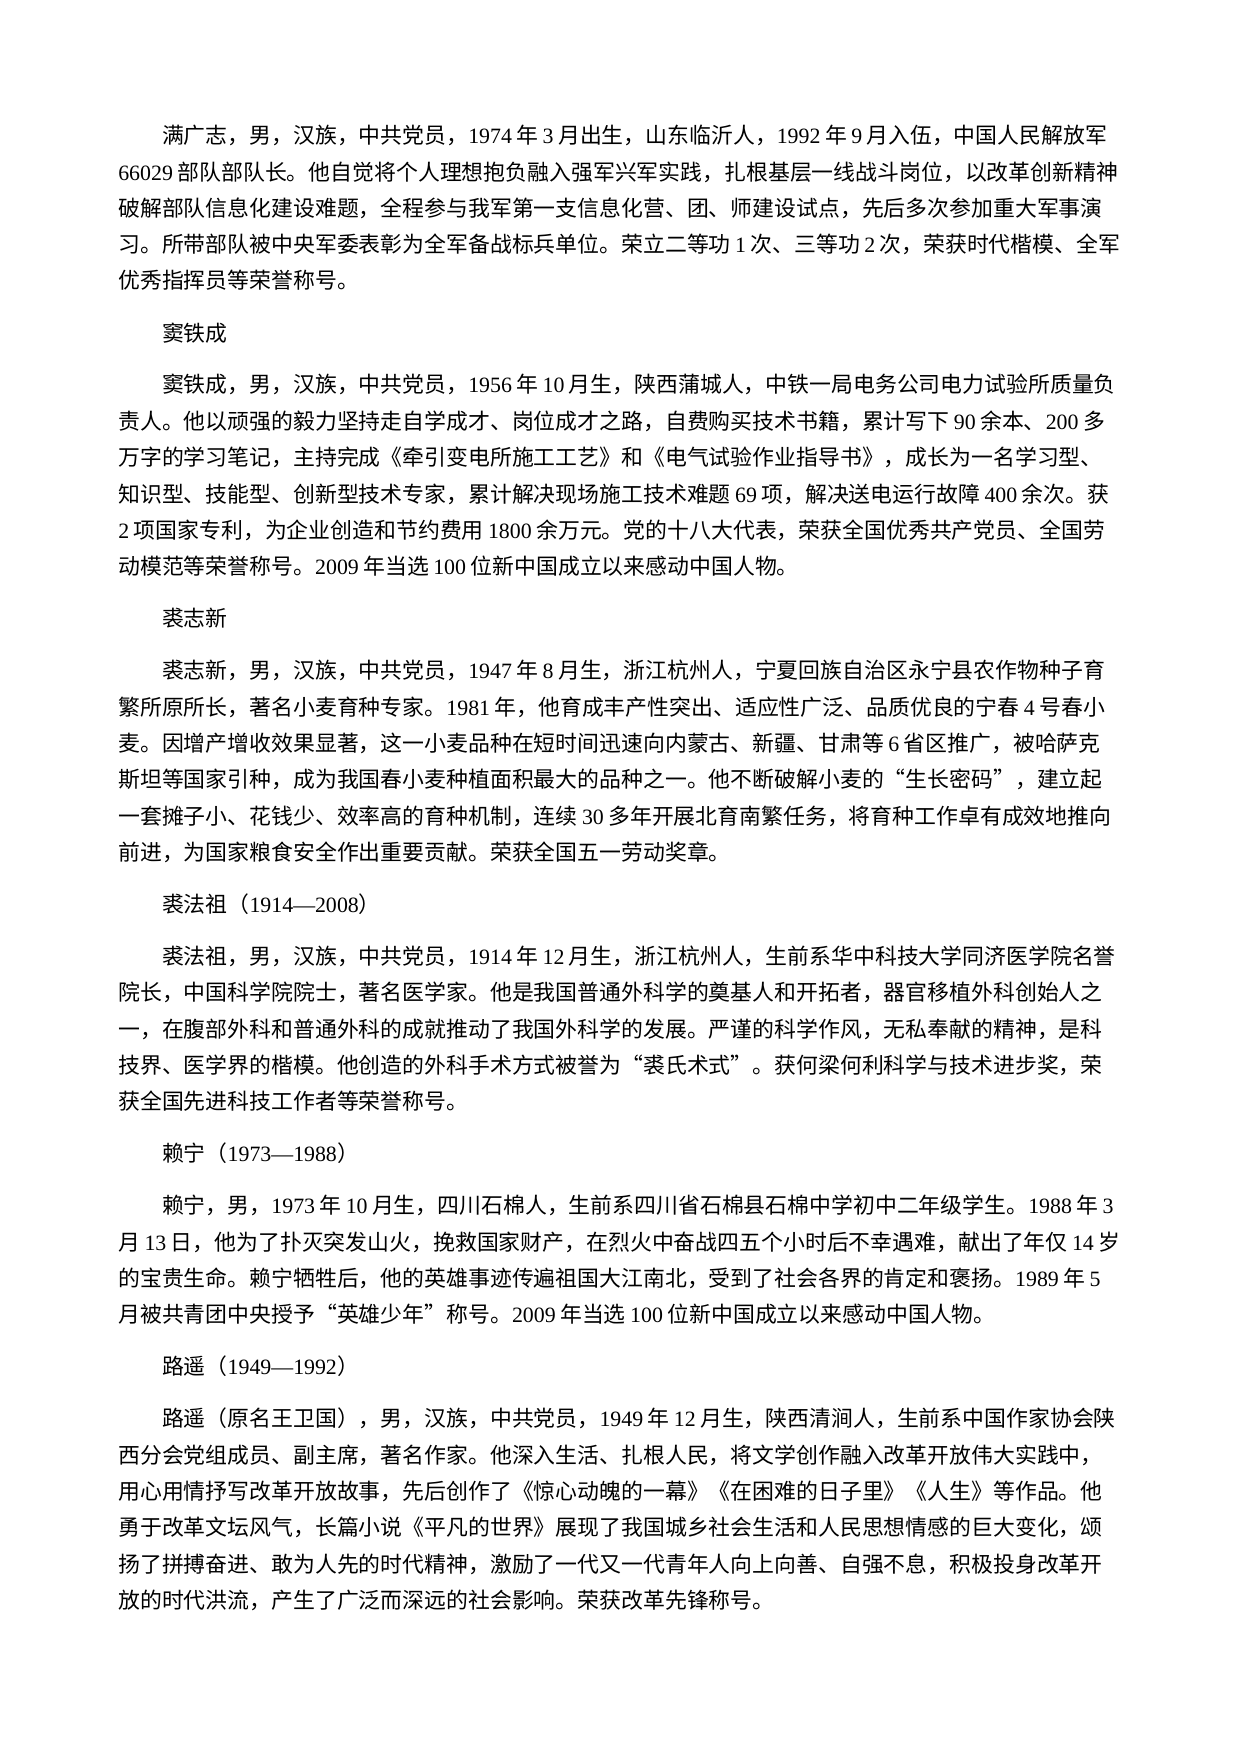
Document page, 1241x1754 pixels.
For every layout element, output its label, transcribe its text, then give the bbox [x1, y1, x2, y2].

text 裘志新，男，汉族，中共党员，1947年8月生，浙江杭州人，宁夏回族自治区永宁县农作物种子育繁所原所长，著名小麦育种专家。1981年，他育成丰产性突出、适应性广泛、品质优良的宁春4号春小麦。因增产增收效果显著，这一小麦品种在短时间迅速向内蒙古、新疆、甘肃等6省区推广，被哈萨克斯坦等国家引种，成为我国春小麦种植面积最大的品种之一。他不断破解小麦的“生长密码”，建立起一套摊子小、花钱少、效率高的育种机制，连续30多年开展北育南繁任务，将育种工作卓有成效地推向前进，为国家粮食安全作出重要贡献。荣获全国五一劳动奖章。 [118, 653, 1122, 867]
text 满广志，男，汉族，中共党员，1974年3月出生，山东临沂人，1992年9月入伍，中国人民解放军66029部队部队长。他自觉将个人理想抱负融入强军兴军实践，扎根基层一线战斗岗位，以改革创新精神破解部队信息化建设难题，全程参与我军第一支信息化营、团、师建设试点，先后多次参加重大军事演习。所带部队被中央军委表彰为全军备战标兵单位。荣立二等功1次、三等功2次，荣获时代楷模、全军优秀指挥员等荣誉称号。 [118, 118, 1122, 295]
text 窦铁成，男，汉族，中共党员，1956年10月生，陕西蒲城人，中铁一局电务公司电力试验所质量负责人。他以顽强的毅力坚持走自学成才、岗位成才之路，自费购买技术书籍，累计写下90余本、200多万字的学习笔记，主持完成《牵引变电所施工工艺》和《电气试验作业指导书》，成长为一名学习型、知识型、技能型、创新型技术专家，累计解决现场施工技术难题69项，解决送电运行故障400余次。获2项国家专利，为企业创造和节约费用1800余万元。党的十八大代表，荣获全国优秀共产党员、全国劳动模范等荣誉称号。2009年当选100位新中国成立以来感动中国人物。 [118, 367, 1122, 581]
text 路遥（1949—1992） [118, 1349, 1122, 1381]
text 赖宁（1973—1988） [118, 1136, 1122, 1168]
text 路遥（原名王卫国），男，汉族，中共党员，1949年12月生，陕西清涧人，生前系中国作家协会陕西分会党组成员、副主席，著名作家。他深入生活、扎根人民，将文学创作融入改革开放伟大实践中，用心用情抒写改革开放故事，先后创作了《惊心动魄的一幕》《在困难的日子里》《人生》等作品。他勇于改革文坛风气，长篇小说《平凡的世界》展现了我国城乡社会生活和人民思想情感的巨大变化，颂扬了拼搏奋进、敢为人先的时代精神，激励了一代又一代青年人向上向善、自强不息，积极投身改革开放的时代洪流，产生了广泛而深远的社会影响。荣获改革先锋称号。 [118, 1401, 1122, 1615]
text 赖宁，男，1973年10月生，四川石棉人，生前系四川省石棉县石棉中学初中二年级学生。1988年3月13日，他为了扑灭突发山火，挽救国家财产，在烈火中奋战四五个小时后不幸遇难，献出了年仅14岁的宝贵生命。赖宁牺牲后，他的英雄事迹传遍祖国大江南北，受到了社会各界的肯定和褒扬。1989年5月被共青团中央授予“英雄少年”称号。2009年当选100位新中国成立以来感动中国人物。 [118, 1188, 1122, 1329]
text 裘志新 [118, 601, 1122, 633]
text 窦铁成 [118, 316, 1122, 347]
text 裘法祖，男，汉族，中共党员，1914年12月生，浙江杭州人，生前系华中科技大学同济医学院名誉院长，中国科学院院士，著名医学家。他是我国普通外科学的奠基人和开拓者，器官移植外科创始人之一，在腹部外科和普通外科的成就推动了我国外科学的发展。严谨的科学作风，无私奉献的精神，是科技界、医学界的楷模。他创造的外科手术方式被誉为“裘氏术式”。获何梁何利科学与技术进步奖，荣获全国先进科技工作者等荣誉称号。 [118, 939, 1122, 1116]
text 裘法祖（1914—2008） [118, 887, 1122, 919]
